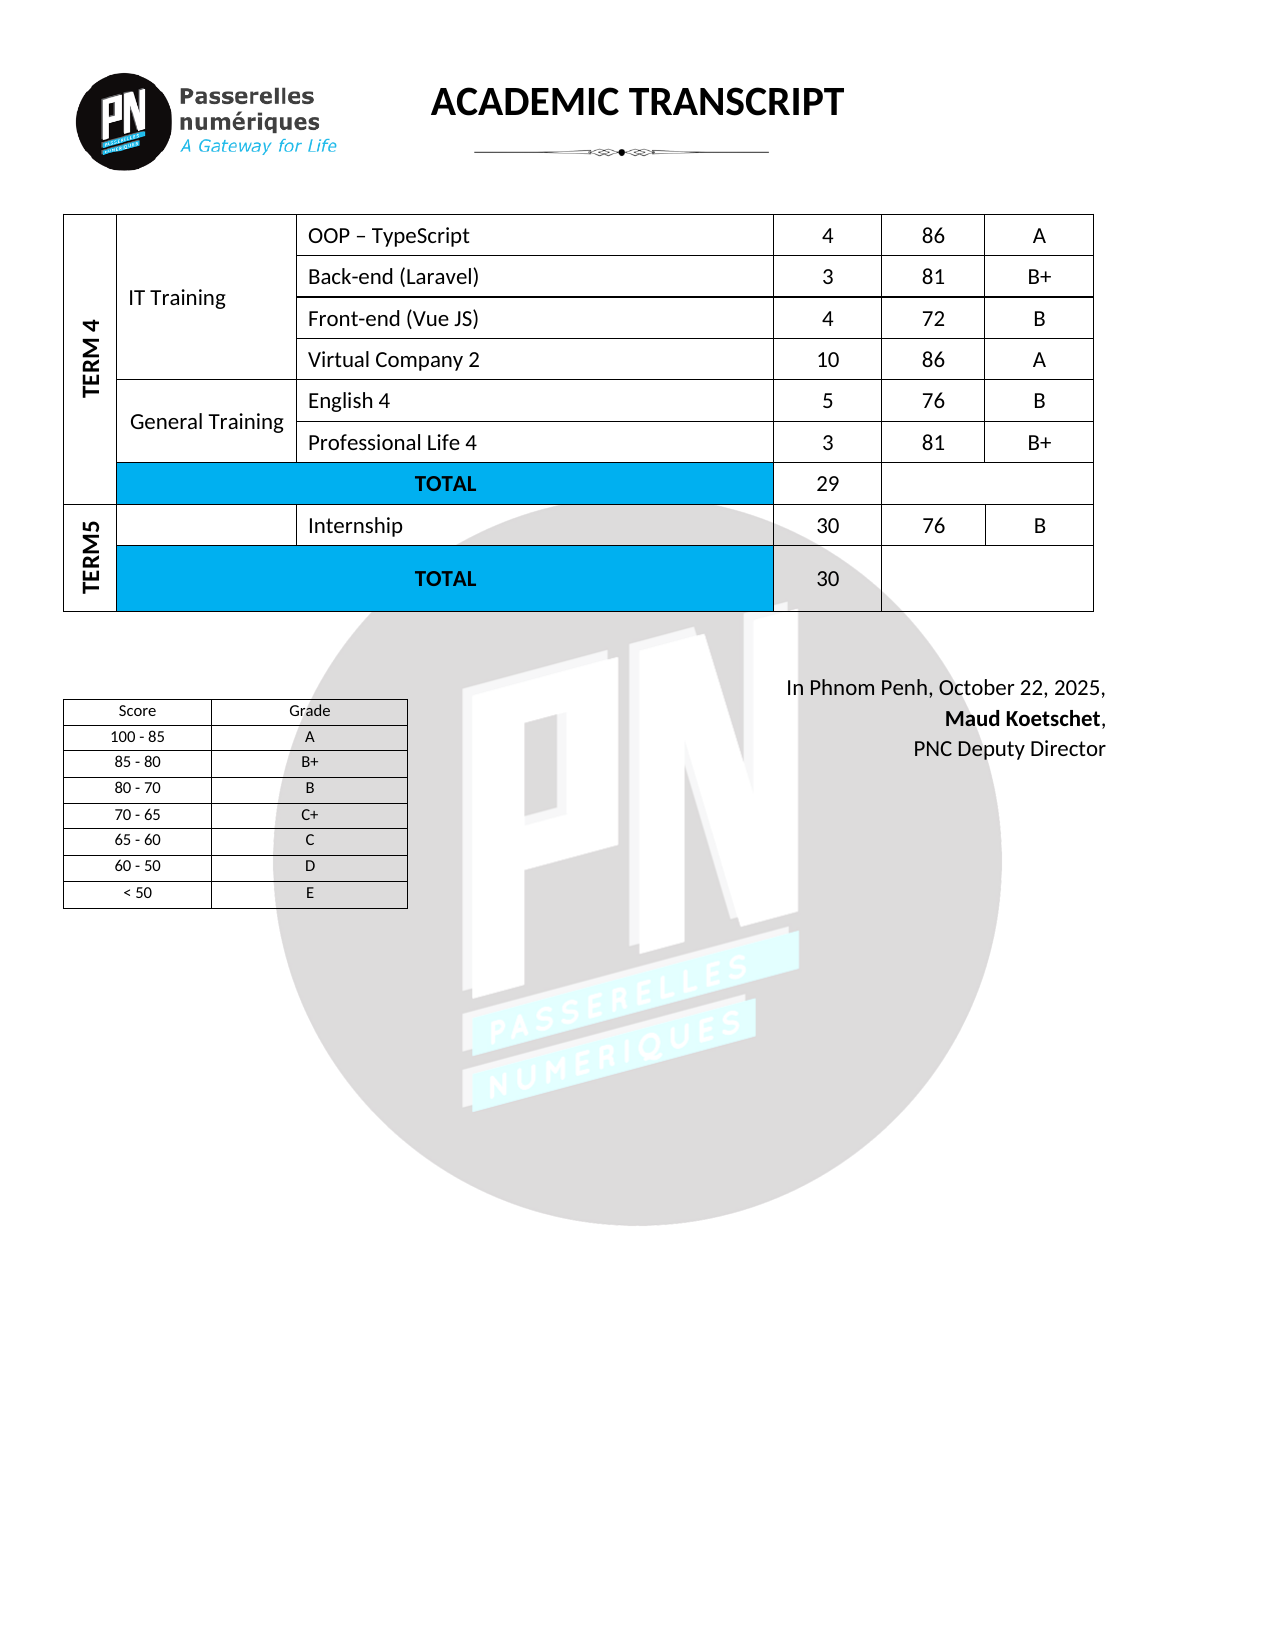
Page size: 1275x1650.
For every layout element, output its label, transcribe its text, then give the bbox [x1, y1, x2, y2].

table_cell Virtual Company 2 [297, 339, 773, 379]
table_cell TOTAL [117, 463, 773, 504]
table_cell 86 [882, 339, 984, 379]
table_header IT Training [117, 215, 296, 379]
table_cell English 4 [297, 380, 773, 421]
table_cell 76 [882, 380, 984, 421]
table_header 86 [882, 215, 984, 255]
table_cell A [212, 726, 407, 750]
table_cell B+ [985, 256, 1093, 296]
picture [75, 72, 348, 171]
text Maud Koetschet, [408, 704, 1106, 732]
table_cell [117, 505, 296, 545]
table_cell 81 [882, 422, 984, 462]
table_cell 70 - 65 [64, 804, 211, 828]
text PNC Deputy Director [408, 734, 1106, 762]
table_cell B+ [212, 751, 407, 777]
table_cell B+ [985, 422, 1093, 462]
table_cell Front-end (Vue JS) [297, 298, 773, 338]
text In Phnom Penh, October 22, 2025, [600, 643, 1106, 702]
table_cell 3 [774, 422, 881, 462]
table_cell [882, 463, 1093, 504]
table_cell B [986, 505, 1093, 545]
table_cell B [985, 298, 1093, 338]
table_cell 10 [774, 339, 881, 379]
table_cell [882, 546, 1093, 611]
table_cell B [212, 778, 407, 803]
table_cell 60 - 50 [64, 856, 211, 881]
table_cell C [212, 829, 407, 855]
table_header Score [64, 700, 211, 725]
table_cell Back-end (Laravel) [297, 256, 773, 296]
table_cell 3 [774, 256, 881, 296]
table_cell 30 [774, 505, 881, 545]
table_cell 4 [774, 298, 881, 338]
table_cell TOTAL [117, 546, 773, 611]
table_header TERM 4 [64, 215, 116, 504]
table_cell 85 - 80 [64, 751, 211, 777]
table_cell B [985, 380, 1093, 421]
table_cell 80 - 70 [64, 778, 211, 803]
picture [470, 76, 773, 214]
table_cell C+ [212, 804, 407, 828]
table_cell 100 - 85 [64, 726, 211, 750]
table_header OOP – TypeScript [297, 215, 773, 255]
table_cell 5 [774, 380, 881, 421]
table_cell 76 [882, 505, 985, 545]
table_cell TERM5 [64, 505, 116, 611]
table_header A [985, 215, 1093, 255]
table_cell 81 [882, 256, 984, 296]
table_cell Professional Life 4 [297, 422, 773, 462]
table_cell D [212, 856, 407, 881]
table_cell 30 [774, 546, 881, 611]
table_header Grade [212, 700, 407, 725]
table_cell A [985, 339, 1093, 379]
table_cell 72 [882, 298, 984, 338]
table_header 4 [774, 215, 881, 255]
table_cell < 50 [64, 882, 211, 907]
table_cell E [212, 882, 407, 907]
table_cell General Training [117, 380, 296, 462]
table_cell 65 - 60 [64, 829, 211, 855]
table_cell Internship [297, 505, 773, 545]
table_cell 29 [774, 463, 881, 504]
